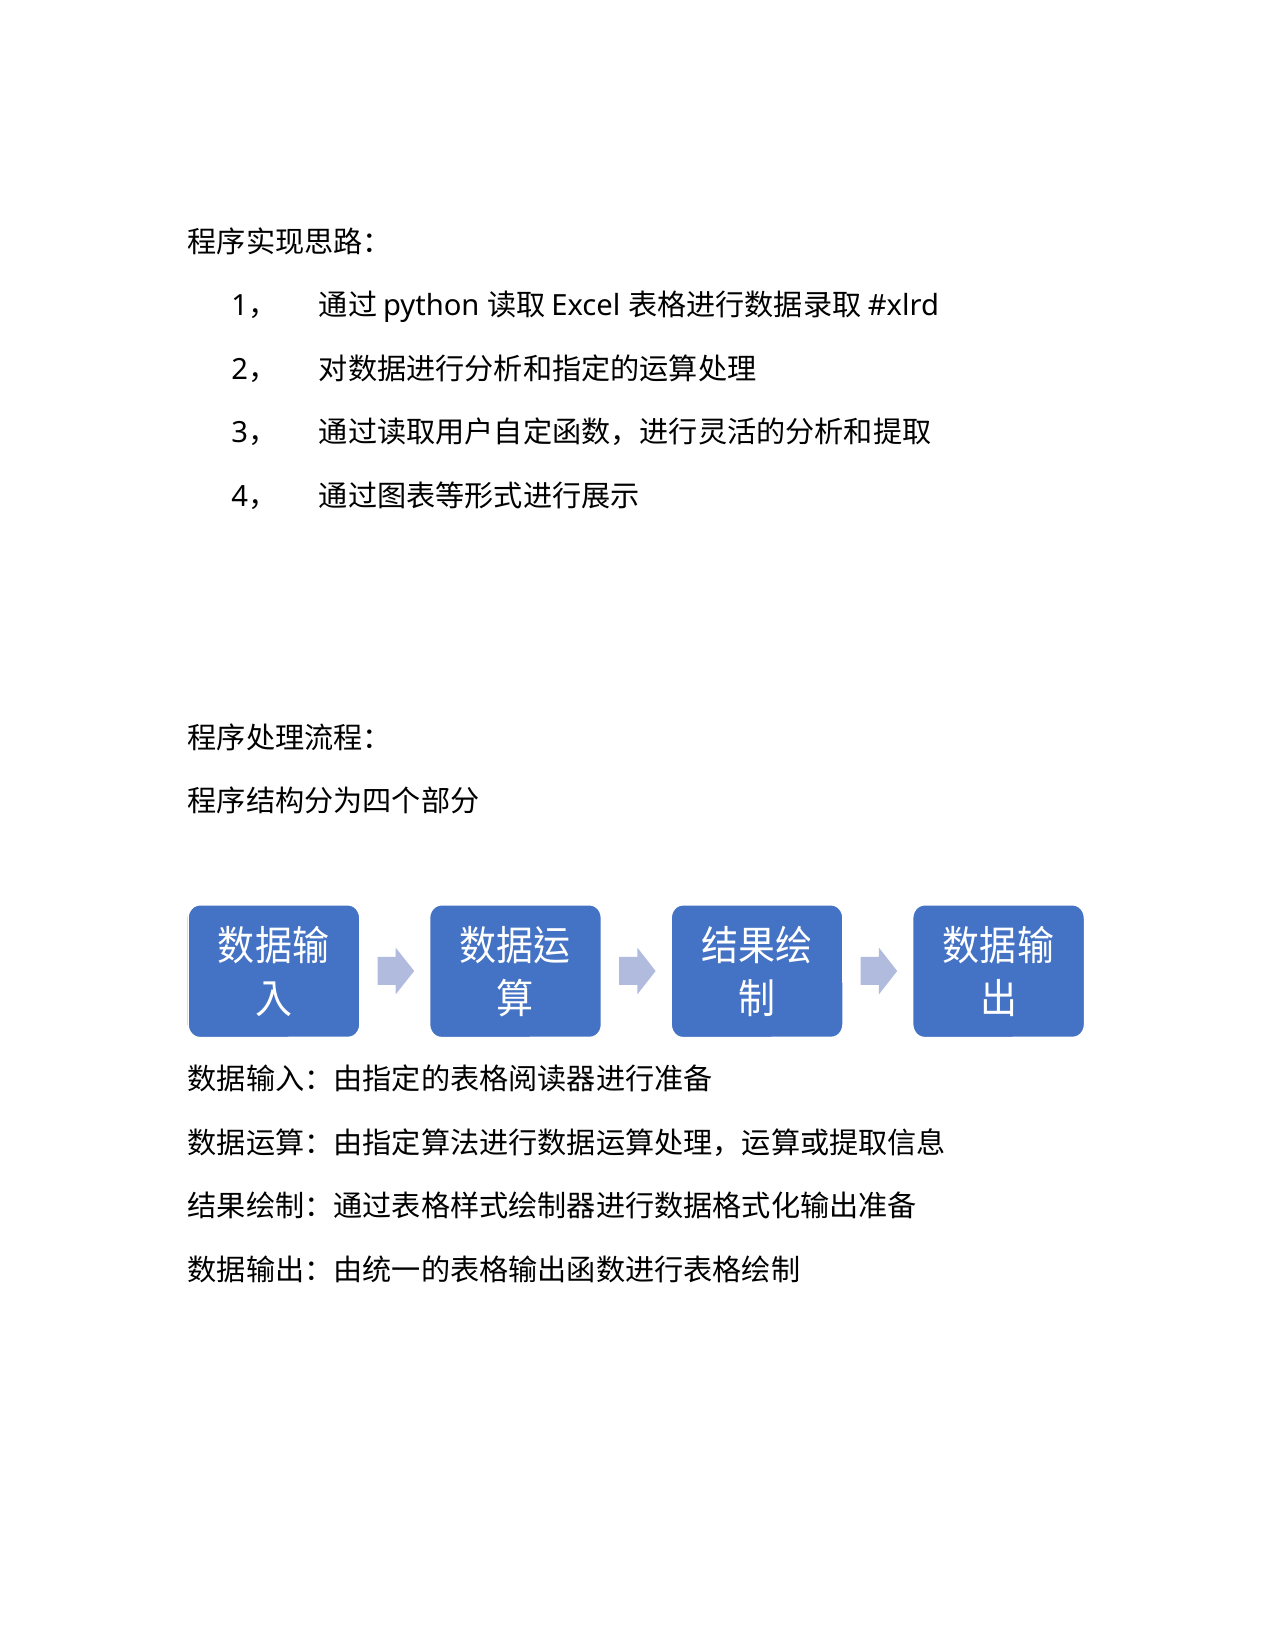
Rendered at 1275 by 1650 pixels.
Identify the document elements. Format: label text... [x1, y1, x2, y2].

list 通过读取用户自定函数，进行灵活的分析和提取 [231, 409, 1087, 451]
text 程序实现思路： [187, 218, 1087, 261]
text 数据输入：由指定的表格阅读器进行准备 [187, 1056, 1087, 1098]
text 结果绘制：通过表格样式绘制器进行数据格式化输出准备 [187, 1183, 1087, 1225]
text 数据运算：由指定算法进行数据运算处理，运算或提取信息 [187, 1119, 1087, 1161]
text 数据输出：由统一的表格输出函数进行表格绘制 [187, 1246, 1087, 1288]
list 通过图表等形式进行展示 [231, 472, 1087, 515]
text 程序结构分为四个部分 [187, 778, 1087, 820]
text 程序处理流程： [187, 714, 1087, 757]
list 对数据进行分析和指定的运算处理 [231, 345, 1087, 388]
list 通过python 读取Excel 表格进行数据录取 #xlrd [231, 282, 1087, 324]
